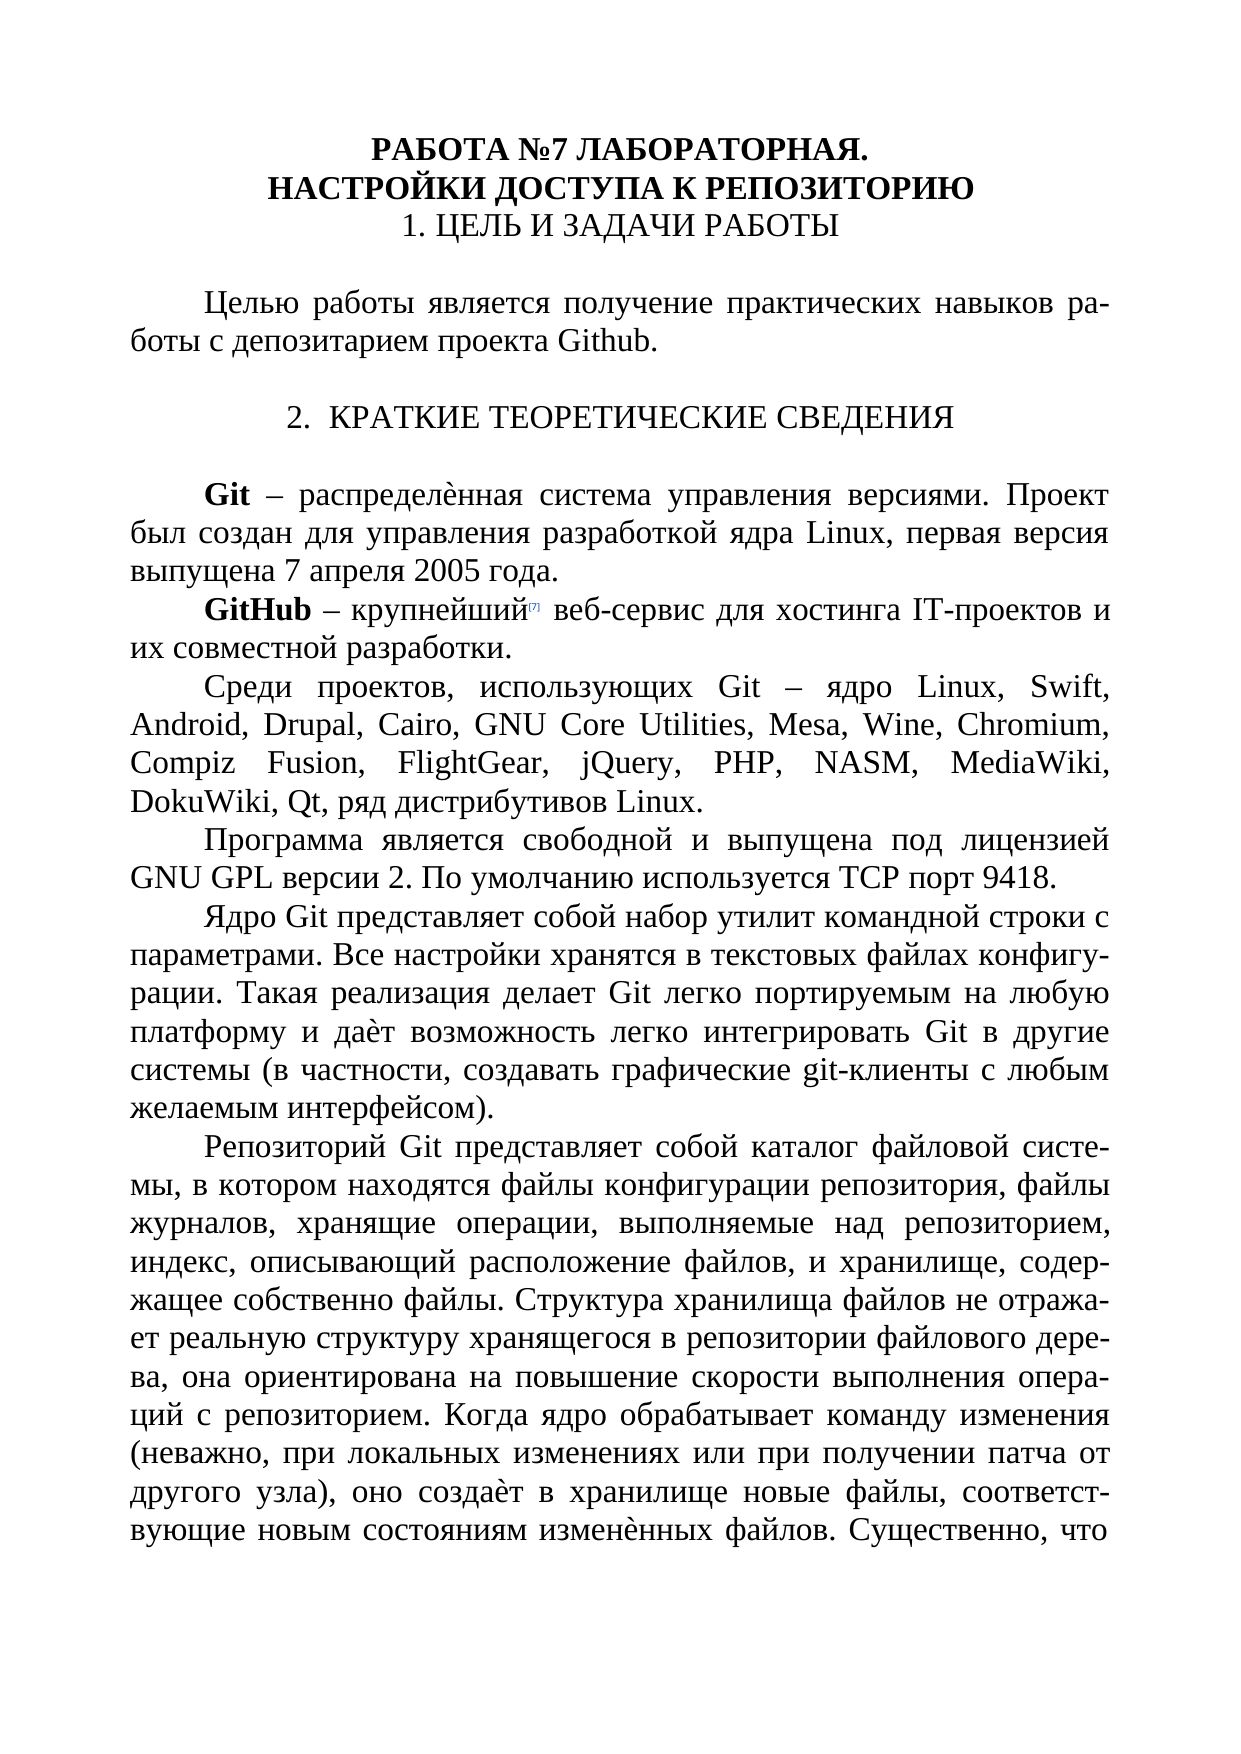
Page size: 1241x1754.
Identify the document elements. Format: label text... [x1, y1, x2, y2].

text Git – распределѐнная система управления версиями. Проект был создан для управления разработкой ядра Linux, первая версия выпущена 7 апреля 2005 года. [130, 474, 1110, 589]
text GitHub – крупнейший[7] веб-сервис для хостинга IT-проектов и их совместной разработки. [130, 589, 1111, 666]
text Программа является свободной и выпущена под лицензией GNU GPL версии 2. По умолчанию используется TCP порт 9418. [130, 819, 1110, 896]
list ЦЕЛЬ И ЗАДАЧИ РАБОТЫ [401, 206, 1140, 244]
text Целью работы является получение практических навыков ра- боты с депозитарием проекта Github. [130, 282, 1111, 359]
text РАБОТА №7 ЛАБОРАТОРНАЯ. НАСТРОЙКИ ДОСТУПА К РЕПОЗИТОРИЮ [267, 130, 1083, 206]
text Среди проектов, использующих Git – ядро Linux, Swift, Android, Drupal, Cairo, GNU Core Utilities, Mesa, Wine, Chromium, Compiz Fusion, FlightGear, jQuery, PHP, NASM, MediaWiki, DokuWiki, Qt, ряд дистрибутивов Linux. [130, 666, 1111, 819]
text Ядро Git представляет собой набор утилит командной строки с параметрами. Все настройки хранятся в текстовых файлах конфигу- рации. Такая реализация делает Git легко портируемым на любую платформу и даѐт возможность легко интегрировать Git в другие системы (в частности, создавать графические git-клиенты с любым желаемым интерфейсом). [130, 896, 1111, 1126]
list КРАТКИЕ ТЕОРЕТИЧЕСКИЕ СВЕДЕНИЯ [286, 397, 1140, 436]
text Репозиторий Git представляет собой каталог файловой систе- мы, в котором находятся файлы конфигурации репозитория, файлы журналов, хранящие операции, выполняемые над репозиторием, индекс, описывающий расположение файлов, и хранилище, содер- жащее собственно файлы. Структура хранилища файлов не отража- ет реальную структуру хранящегося в репозитории файлового дере- ва, она ориентирована на повышение скорости выполнения опера- ций с репозиторием. Когда ядро обрабатывает команду изменения (неважно, при локальных изменениях или при получении патча от другого узла), оно создаѐт в хранилище новые файлы, соответст- вующие новым состояниям изменѐнных файлов. Существенно, что [130, 1126, 1111, 1547]
